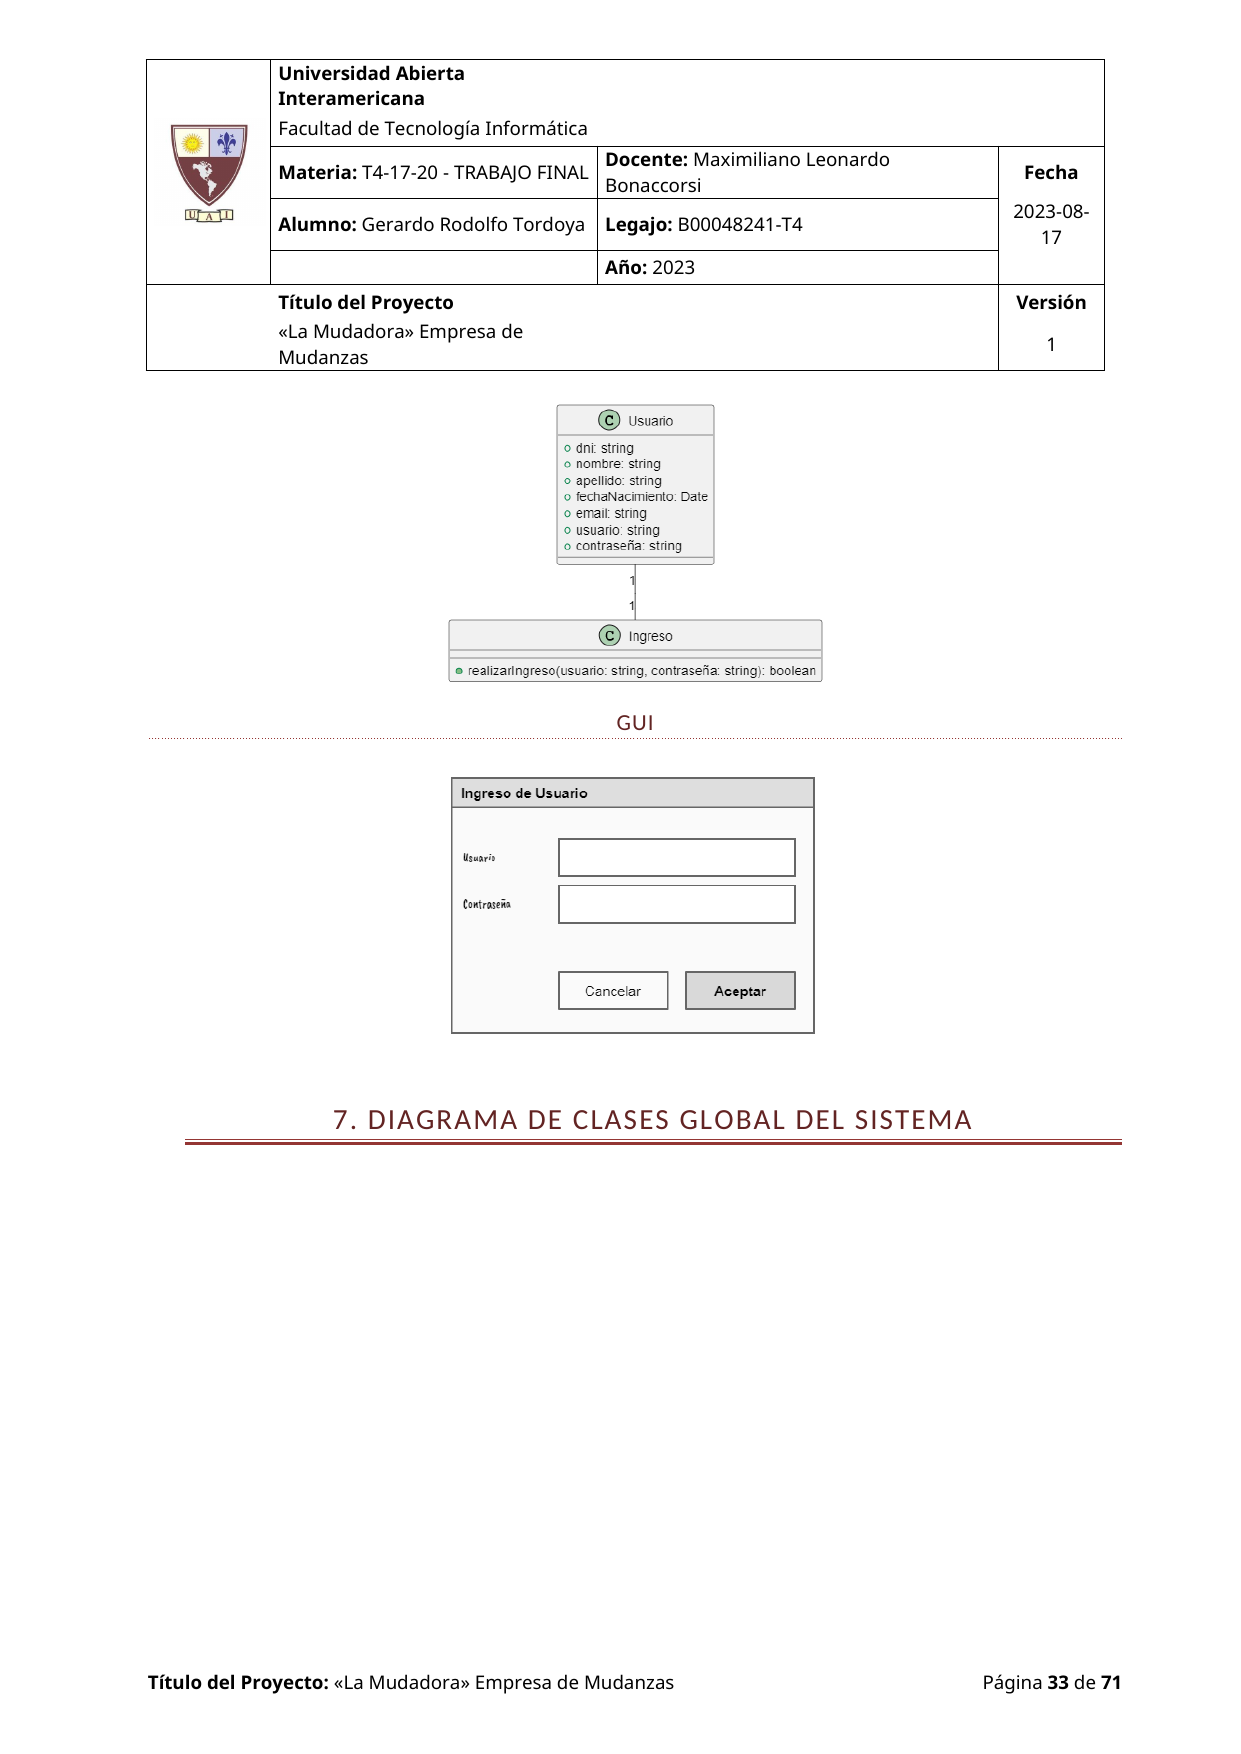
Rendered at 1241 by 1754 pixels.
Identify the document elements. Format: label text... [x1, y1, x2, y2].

picture [153, 118, 266, 226]
picture [442, 398, 828, 687]
picture [425, 753, 844, 1058]
subtitle 7. Diagrama de Clases Global del Sistema [185, 1101, 1122, 1139]
subtitle GUI [148, 708, 1122, 739]
